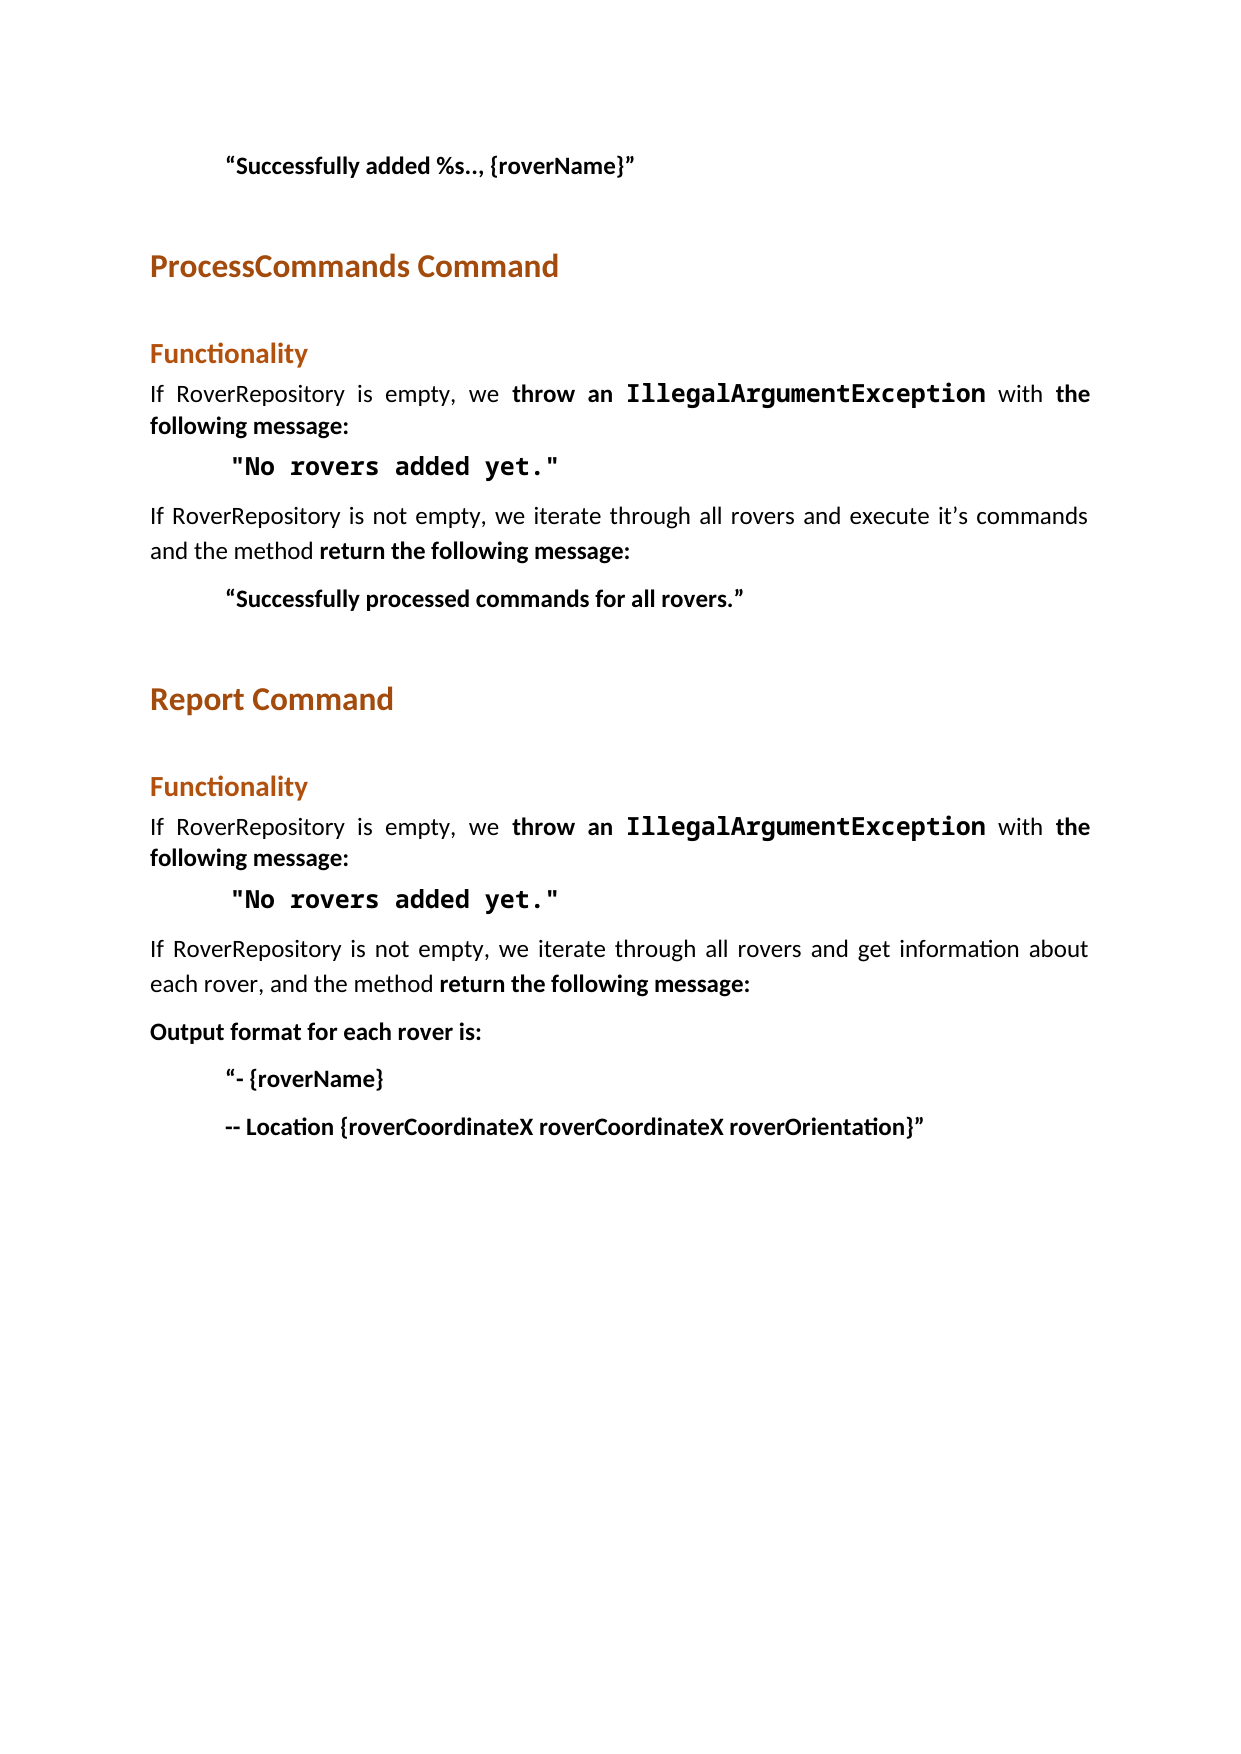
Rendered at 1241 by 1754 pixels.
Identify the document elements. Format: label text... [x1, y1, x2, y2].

text If RoverRepository is not empty, we iterate through all rovers and get information about each rover, and the method return the following message: [150, 933, 1090, 999]
list "No rovers added yet." [230, 881, 1090, 916]
list "No rovers added yet." [230, 449, 1090, 483]
text -- Location {roverCoordinateX roverCoordinateX roverOrientation}” [150, 1111, 1090, 1141]
text If RoverRepository is empty, we throw an IllegalArgumentException with the following message: [150, 808, 1090, 873]
text “- {roverName} [150, 1063, 1090, 1094]
text “Successfully added %s.., {roverName}” [150, 150, 1090, 181]
text Functionality [150, 768, 1090, 803]
text If RoverRepository is not empty, we iterate through all rovers and execute it’s commands and the method return the following message: [150, 500, 1090, 566]
text If RoverRepository is empty, we throw an IllegalArgumentException with the following message: [150, 376, 1090, 440]
text ProcessCommands Command [150, 245, 1090, 286]
text Output format for each rover is: [150, 1016, 1090, 1046]
text Functionality [150, 335, 1090, 370]
text “Successfully processed commands for all rovers.” [150, 583, 1090, 613]
text Report Command [150, 678, 1090, 718]
